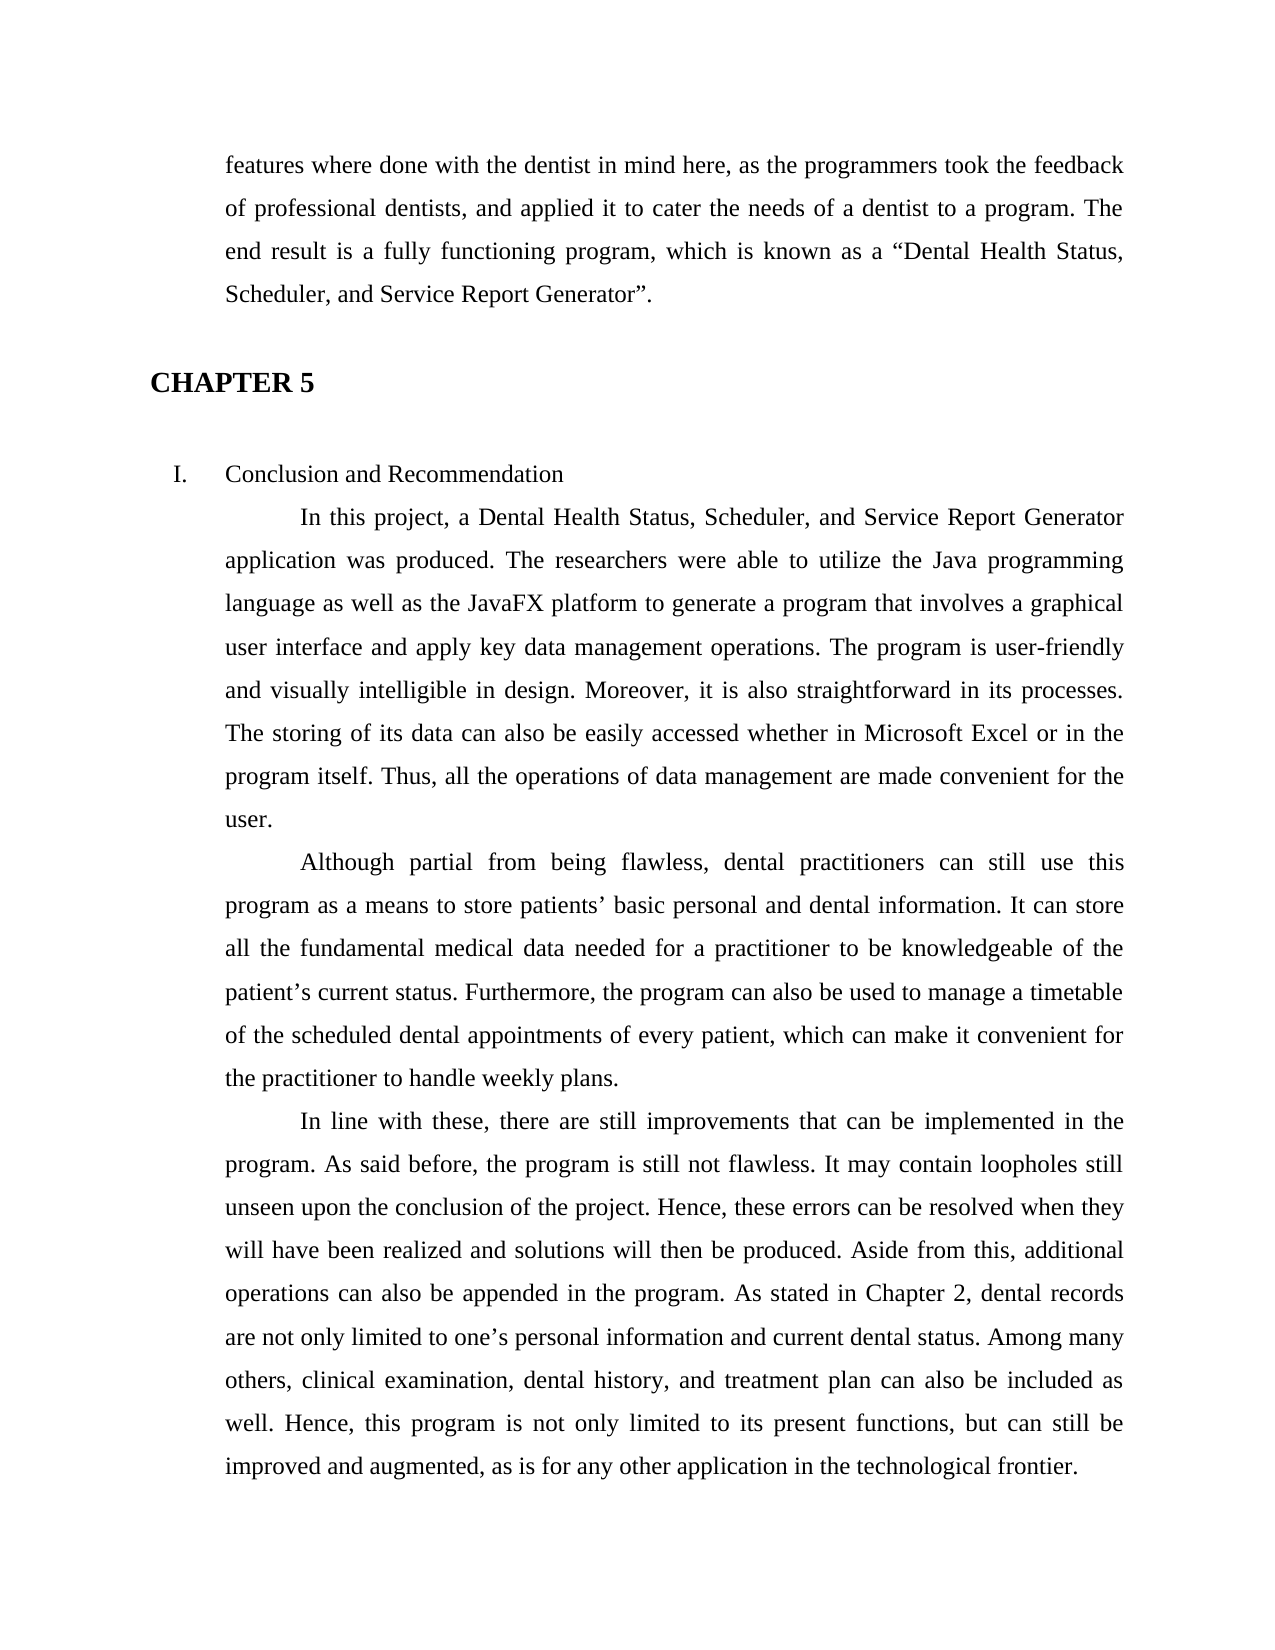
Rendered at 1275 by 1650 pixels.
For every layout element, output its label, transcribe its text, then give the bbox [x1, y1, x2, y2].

text Although partial from being flawless, dental practitioners can still use this program as a means to store patients’ basic personal and dental information. It can store all the fundamental medical data needed for a practitioner to be knowledgeable of the patient’s current status. Furthermore, the program can also be used to manage a timetable of the scheduled dental appointments of every patient, which can make it convenient for the practitioner to handle weekly plans. [225, 847, 1125, 1092]
text In this project, a Dental Health Status, Scheduler, and Service Report Generator application was produced. The researchers were able to utilize the Java programming language as well as the JavaFX platform to generate a program that involves a graphical user interface and apply key data management operations. The program is user-friendly and visually intelligible in design. Moreover, it is also straightforward in its processes. The storing of its data can also be easily accessed whether in Microsoft Excel or in the program itself. Thus, all the operations of data management are made convenient for the user. [225, 502, 1125, 833]
text CHAPTER 5 [150, 366, 1125, 399]
text In line with these, there are still improvements that can be implemented in the program. As said before, the program is still not flawless. It may contain loopholes still unseen upon the conclusion of the project. Hence, these errors can be resolved when they will have been realized and solutions will then be produced. Aside from this, additional operations can also be appended in the program. As stated in Chapter 2, dental records are not only limited to one’s personal information and current dental status. Among many others, clinical examination, dental history, and treatment plan can also be included as well. Hence, this program is not only limited to its present functions, but can still be improved and augmented, as is for any other application in the technological frontier. [225, 1106, 1125, 1480]
list Conclusion and Recommendation [187, 459, 1125, 488]
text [225, 150, 1125, 308]
